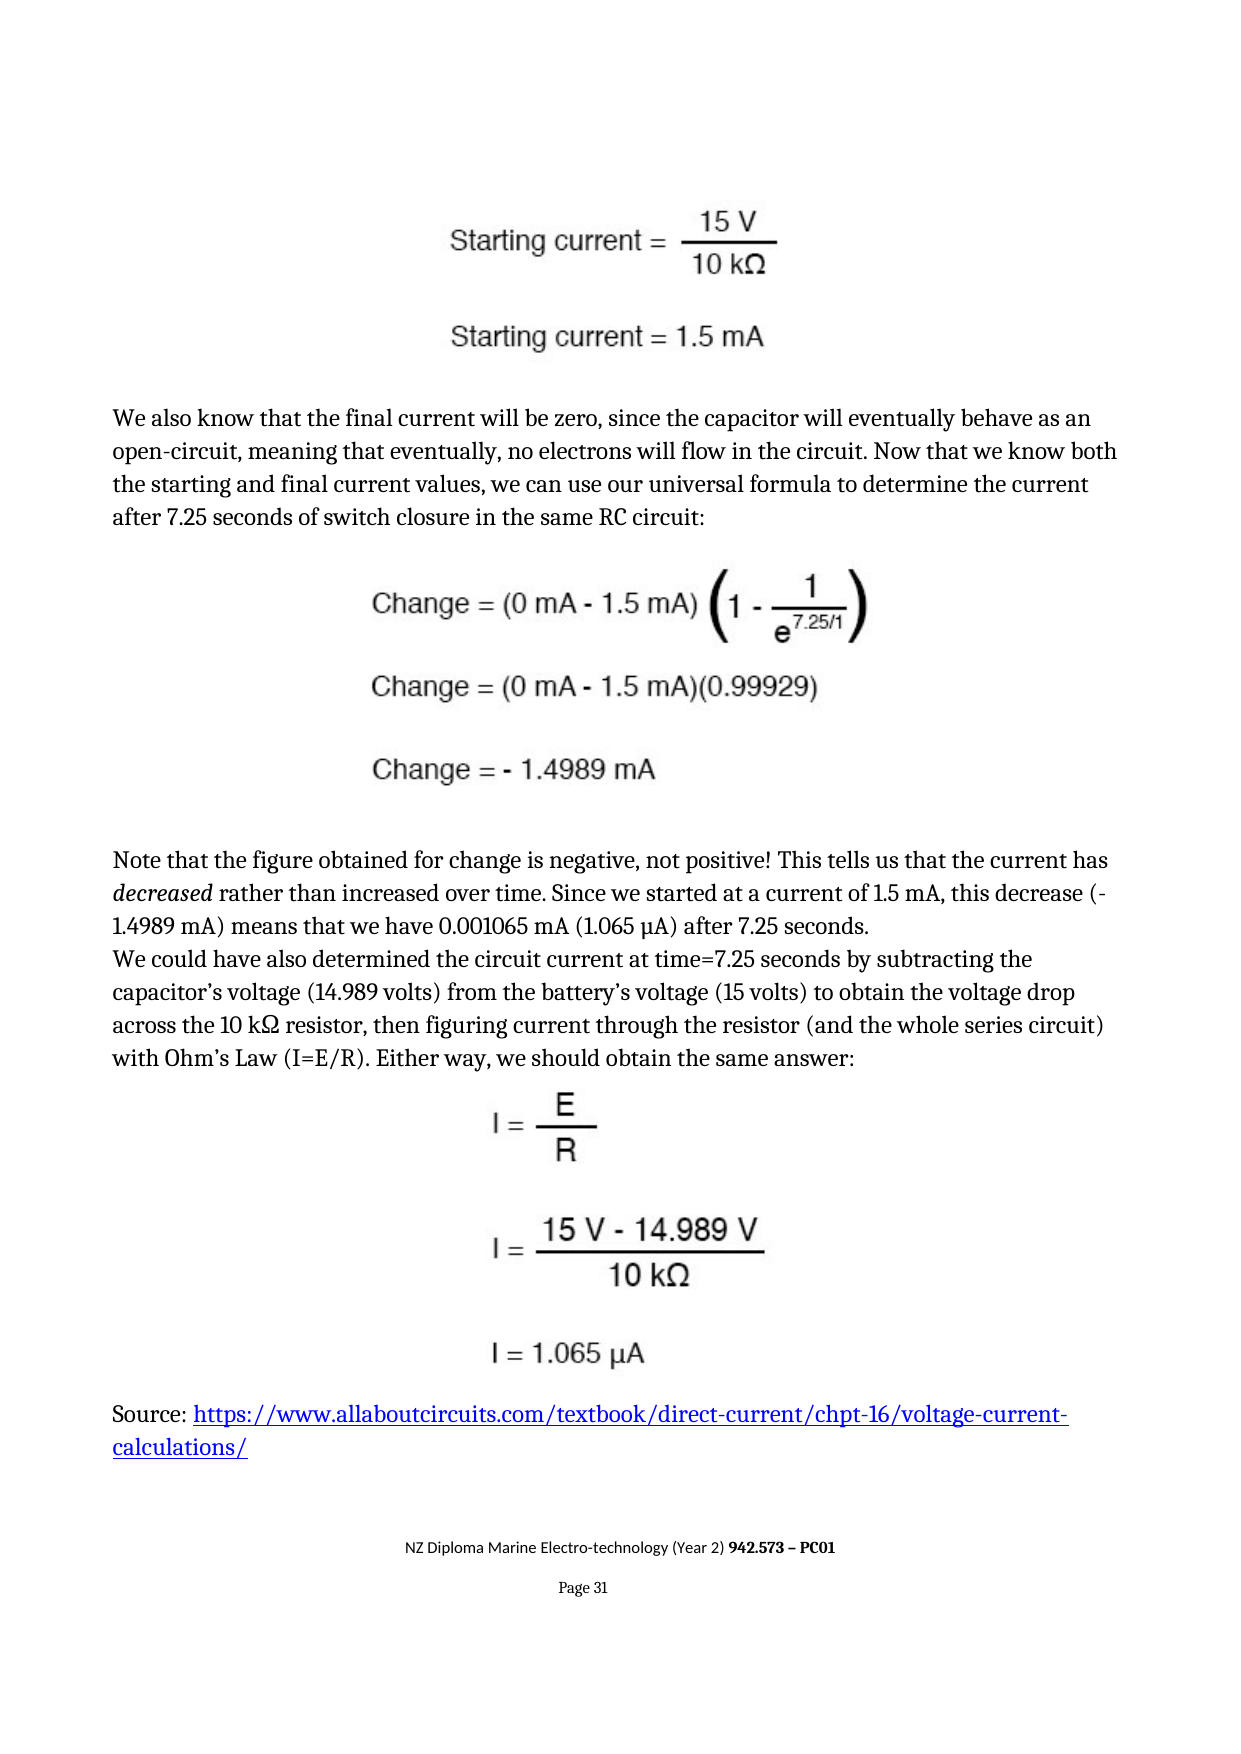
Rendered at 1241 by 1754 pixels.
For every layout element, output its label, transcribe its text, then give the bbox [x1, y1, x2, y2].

picture [360, 535, 880, 842]
text Note that the figure obtained for change is negative, not positive! This tells us that the current has decreased rather than increased over time. Since we started at a current of 1.5 mA, this decrease (-1.4989 mA) means that we have 0.001065 mA (1.065 µA) after 7.25 seconds. [112, 846, 1128, 941]
text Source: https://www.allaboutcircuits.com/textbook/direct-current/chpt-16/voltage-current-calculations/ [112, 1400, 1128, 1462]
text We also know that the final current will be zero, since the capacitor will eventually behave as an open-circuit, meaning that eventually, no electrons will flow in the circuit. Now that we know both the starting and final current values, we can use our universal formula to determine the current after 7.25 seconds of switch closure in the same RC circuit: [112, 403, 1128, 531]
picture [415, 175, 826, 400]
picture [436, 1077, 804, 1396]
text We could have also determined the circuit current at time=7.25 seconds by subtracting the capacitor’s voltage (14.989 volts) from the battery’s voltage (15 volts) to obtain the voltage drop across the 10 kΩ resistor, then figuring current through the resistor (and the whole series circuit) with Ohm’s Law (I=E/R). Either way, we should obtain the same answer: [112, 945, 1128, 1073]
